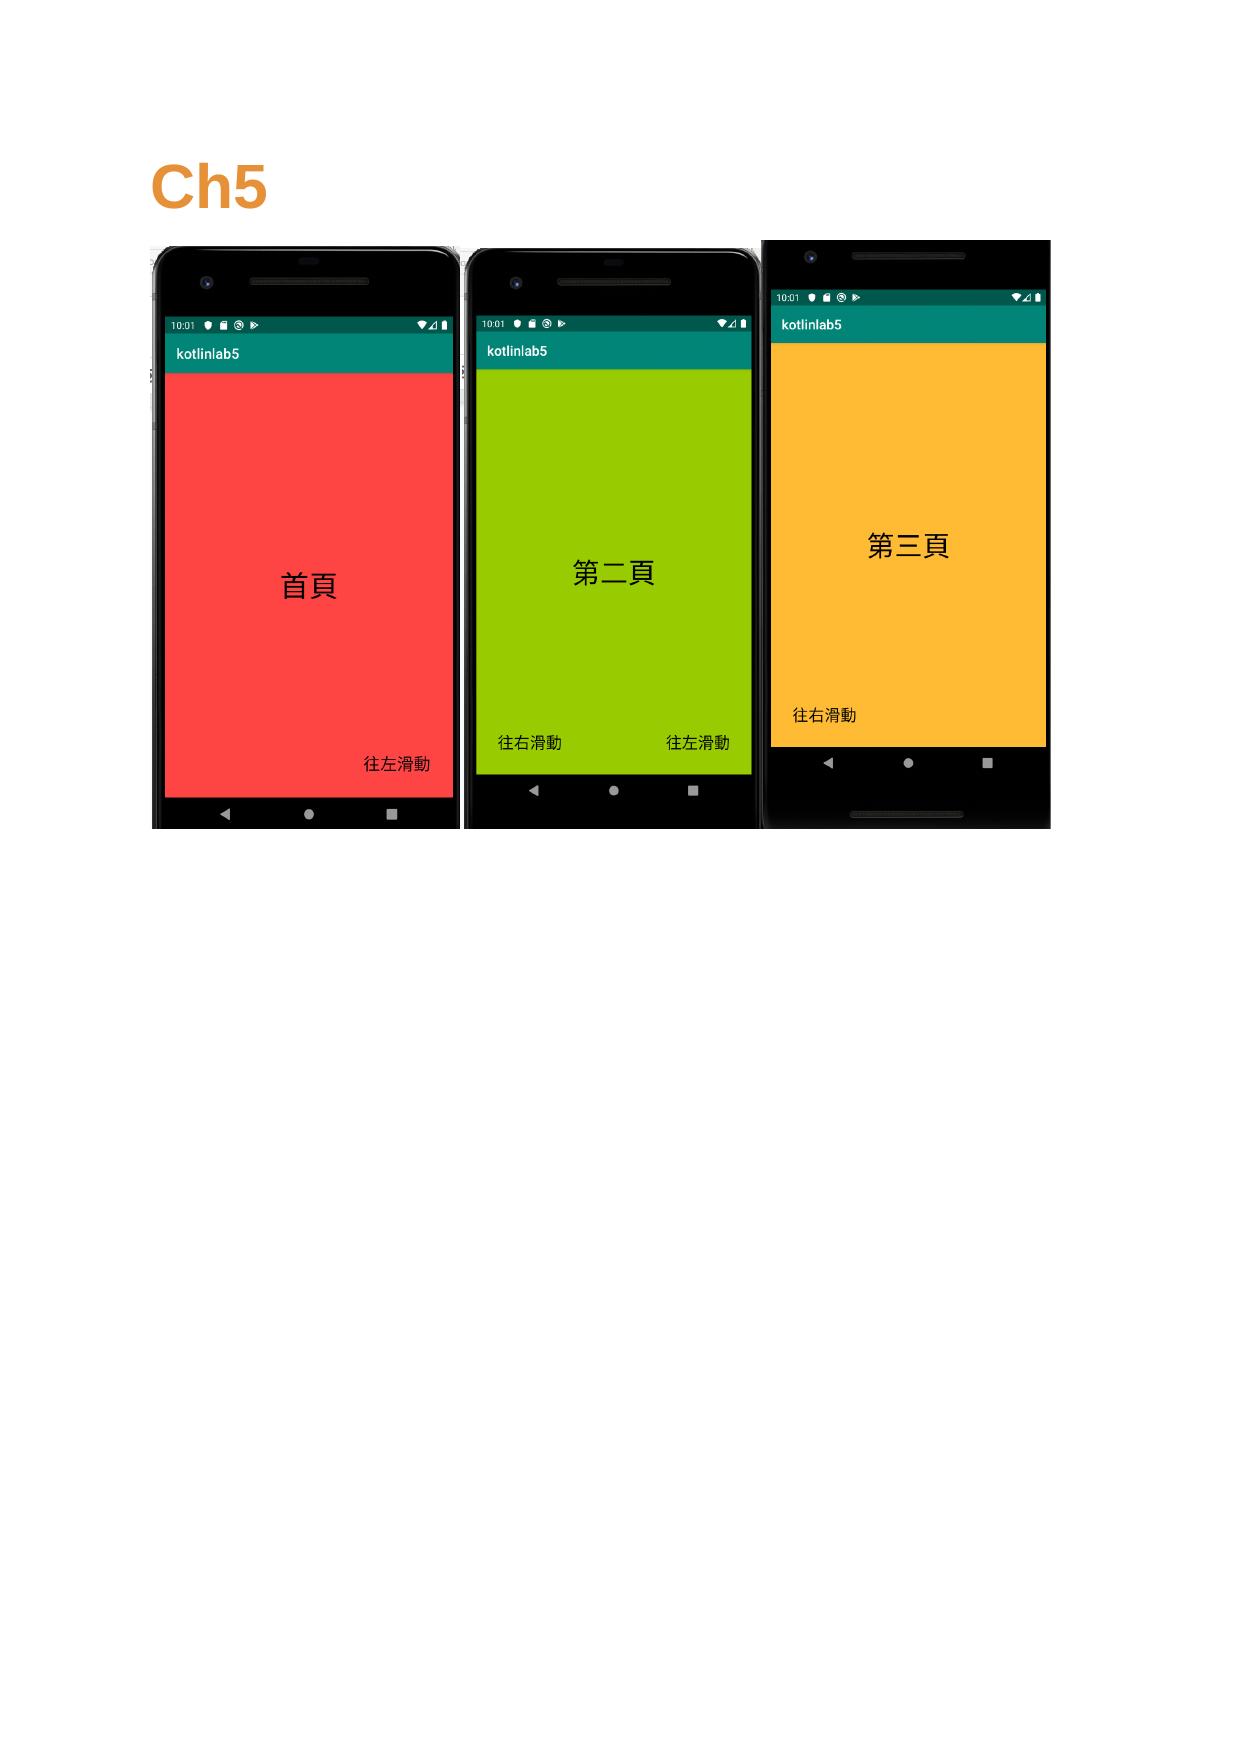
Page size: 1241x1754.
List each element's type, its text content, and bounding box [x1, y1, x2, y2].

picture [150, 240, 1051, 829]
text Ch5 [150, 150, 1090, 222]
